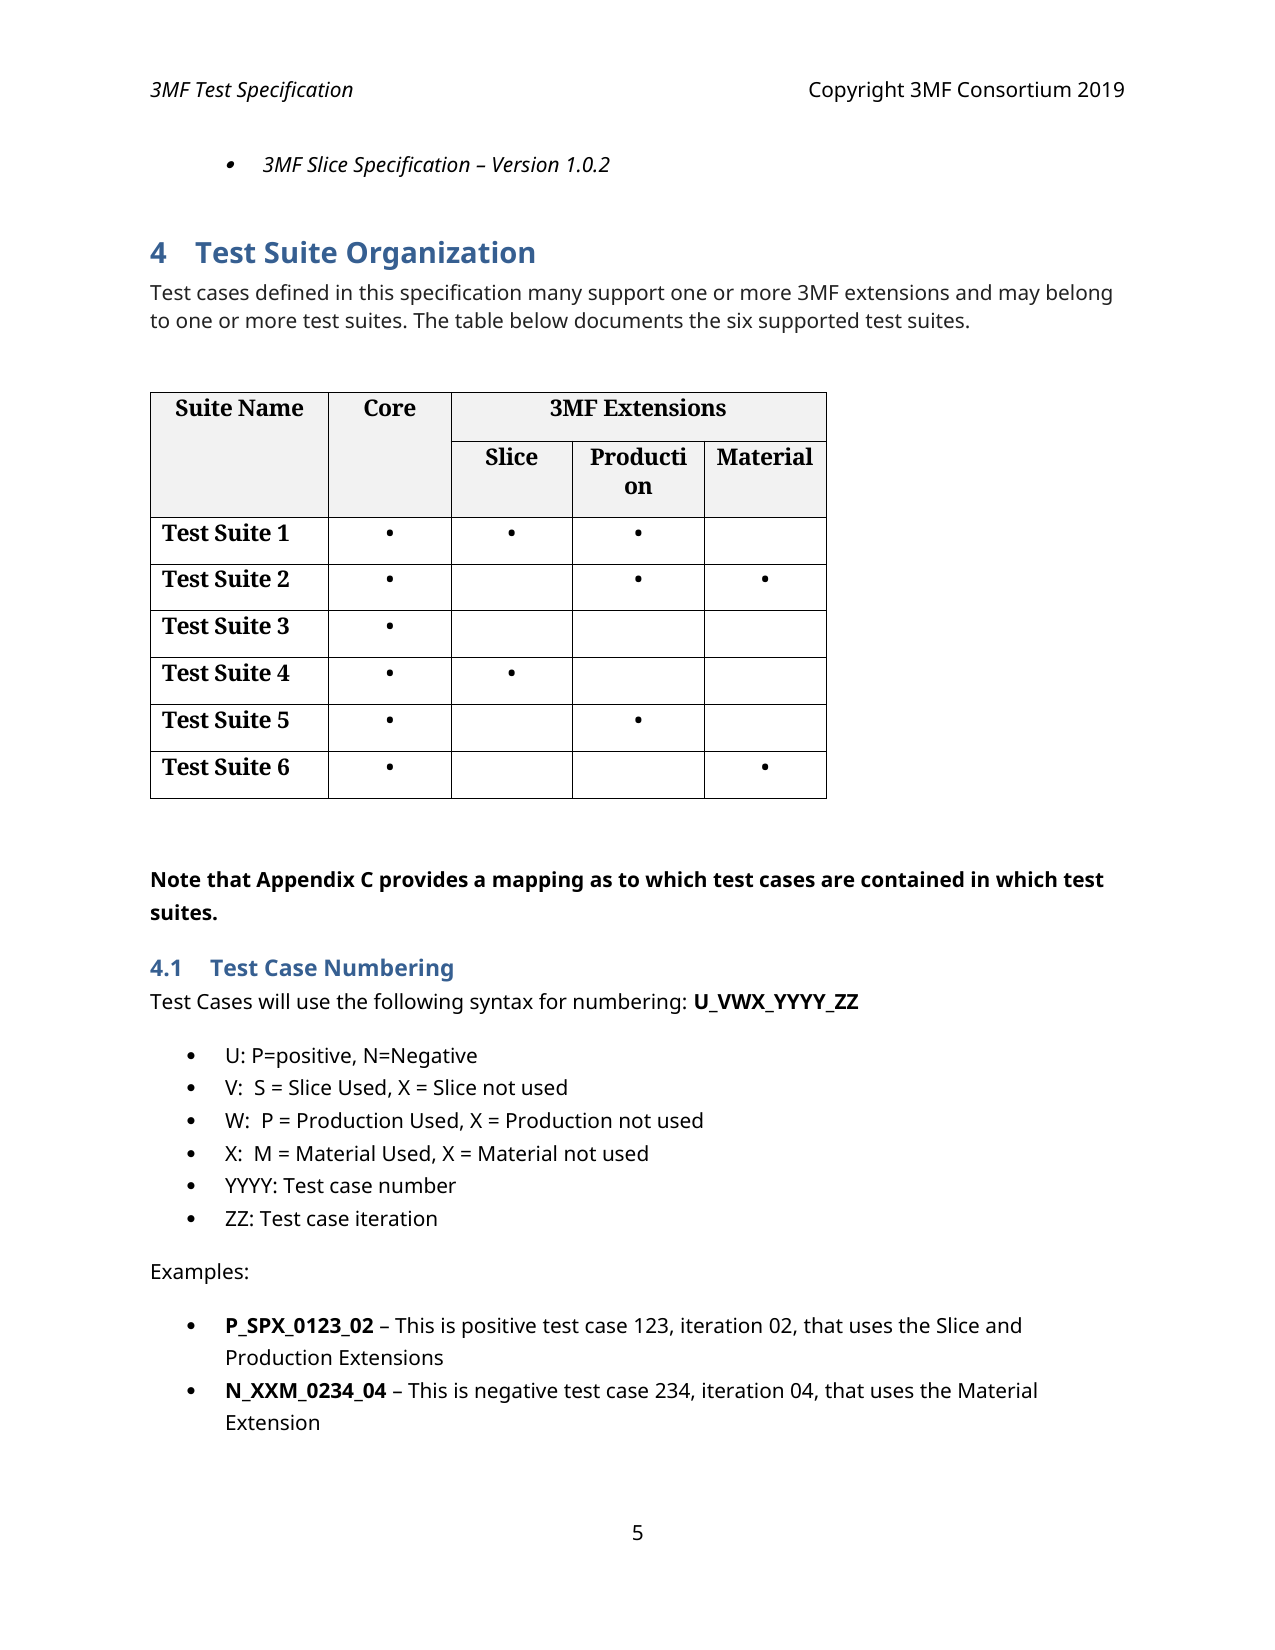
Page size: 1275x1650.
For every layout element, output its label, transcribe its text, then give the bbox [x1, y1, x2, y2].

table_cell [705, 518, 826, 563]
table_cell Test Suite 3 [151, 611, 328, 657]
subtitle Test Suite Organization [150, 233, 1125, 272]
list P_SPX_0123_02 – This is positive test case 123, iteration 02, that uses the Slice and Production Extensions [187, 1311, 1125, 1372]
table_header Suite Name [151, 393, 328, 517]
text Test Cases will use the following syntax for numbering: U_VWX_YYYY_ZZ [150, 987, 1125, 1016]
list W: P = Production Used, X = Production not used [187, 1106, 1125, 1134]
table_cell • [329, 658, 451, 704]
table_cell • [329, 611, 451, 657]
list X: M = Material Used, X = Material not used [187, 1139, 1125, 1167]
table_cell Test Suite 2 [151, 565, 328, 610]
list 3MF Slice Specification – Version 1.0.2 [225, 150, 1125, 178]
table_cell Test Suite 4 [151, 658, 328, 704]
table_cell [452, 705, 572, 751]
table_header 3MF Extensions [452, 393, 826, 441]
table_cell [452, 752, 572, 798]
list V: S = Slice Used, X = Slice not used [187, 1073, 1125, 1102]
subtitle Test Case Numbering [150, 951, 1125, 983]
list N_XXM_0234_04 – This is negative test case 234, iteration 04, that uses the Material Extension [187, 1376, 1125, 1437]
table_cell Slice [452, 442, 572, 517]
list U: P=positive, N=Negative [187, 1041, 1125, 1069]
table_cell • [705, 752, 826, 798]
table_cell • [573, 565, 704, 610]
table_cell • [452, 658, 572, 704]
table_cell • [329, 518, 451, 563]
table_cell [705, 611, 826, 657]
table_header Core [329, 393, 451, 517]
table_cell • [329, 705, 451, 751]
table_cell Material [705, 442, 826, 517]
text Examples: [150, 1257, 1125, 1286]
table_cell • [329, 565, 451, 610]
table_cell [573, 658, 704, 704]
list ZZ: Test case iteration [187, 1204, 1125, 1232]
table_cell [705, 705, 826, 751]
table_cell • [329, 752, 451, 798]
table_cell [452, 611, 572, 657]
table_cell Test Suite 6 [151, 752, 328, 798]
table_cell Test Suite 1 [151, 518, 328, 563]
table_cell • [573, 705, 704, 751]
text Note that Appendix C provides a mapping as to which test cases are contained in which test suites. [150, 865, 1125, 926]
list YYYY: Test case number [187, 1171, 1125, 1200]
table_cell • [573, 518, 704, 563]
table_cell • [452, 518, 572, 563]
table_cell [452, 565, 572, 610]
table_cell Production [573, 442, 704, 517]
table_cell [705, 658, 826, 704]
table_cell [573, 611, 704, 657]
table_cell • [705, 565, 826, 610]
table_cell Test Suite 5 [151, 705, 328, 751]
table_cell [573, 752, 704, 798]
